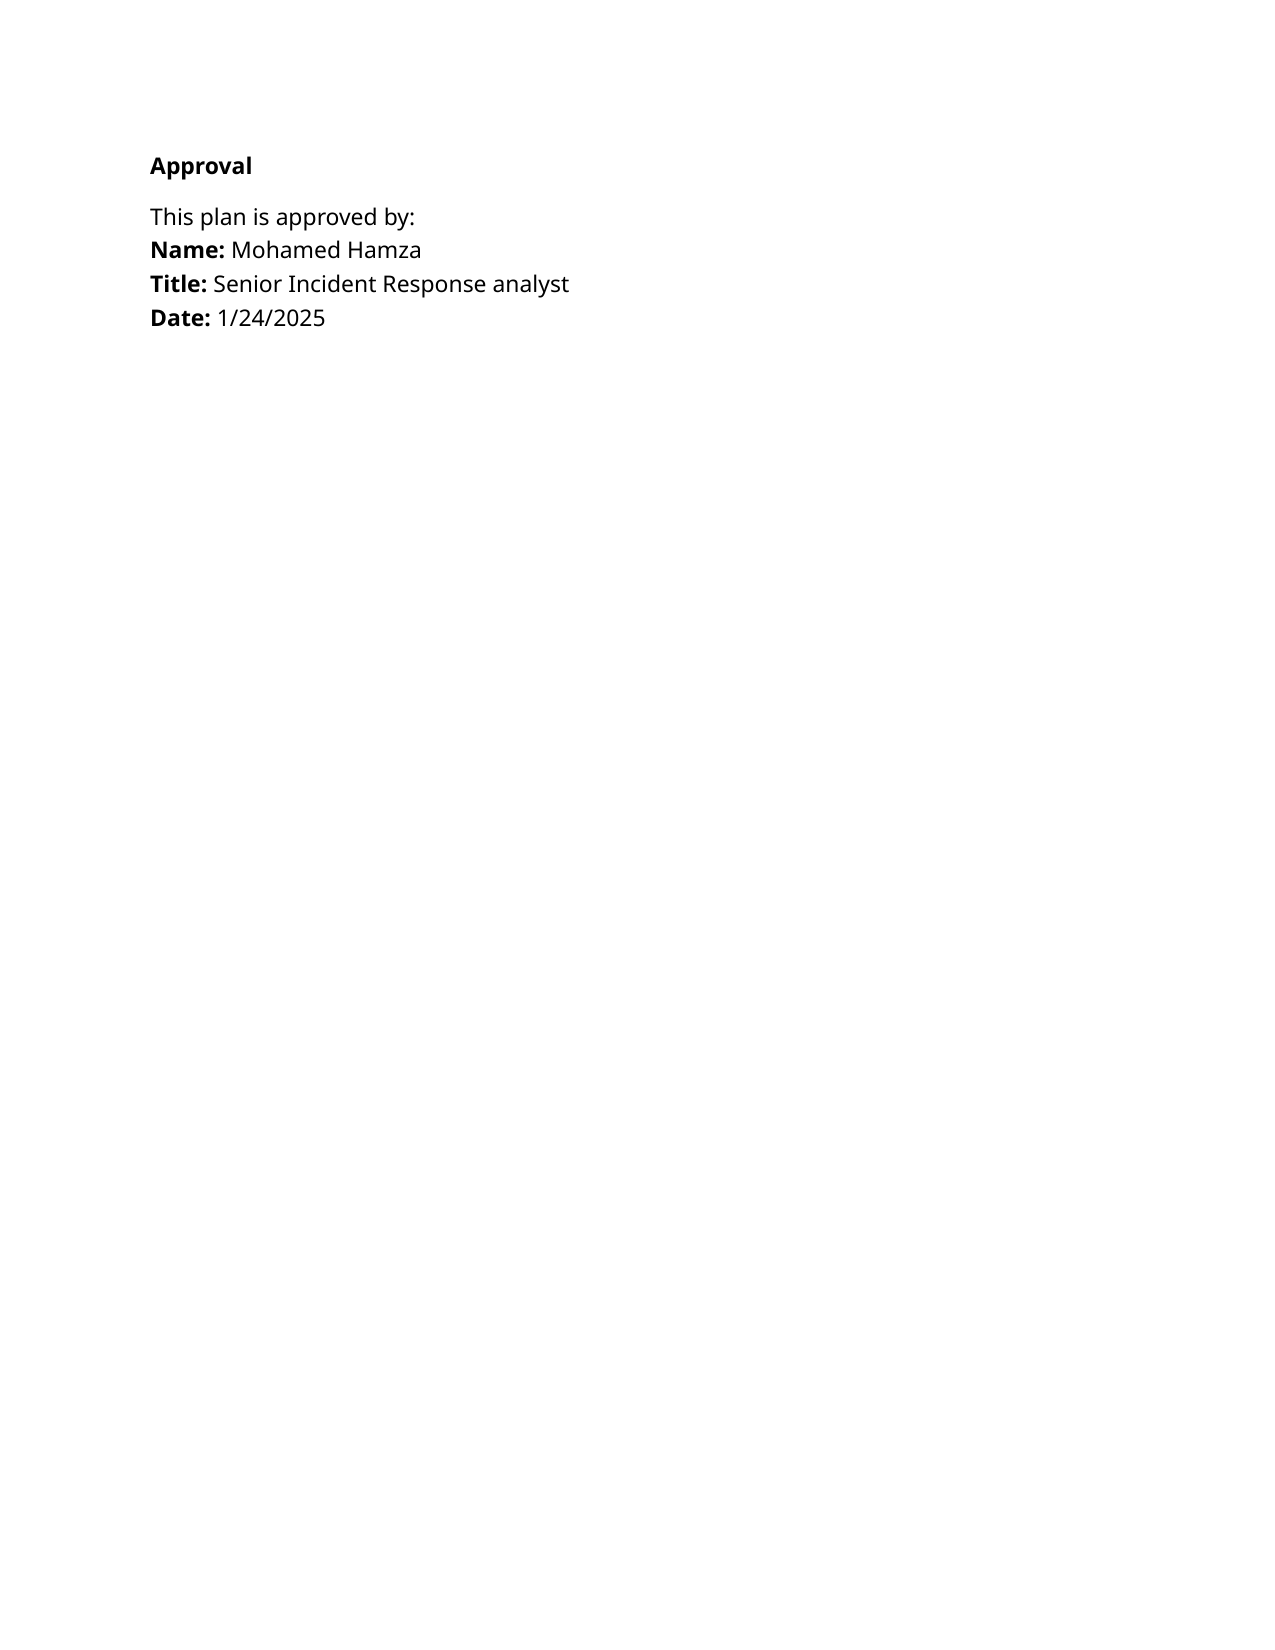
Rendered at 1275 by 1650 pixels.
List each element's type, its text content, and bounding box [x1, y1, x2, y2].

text This plan is approved by: Name: Mohamed Hamza Title: Senior Incident Response analyst Date: 1/24/2025 [150, 200, 1125, 333]
text Approval [150, 150, 1125, 181]
